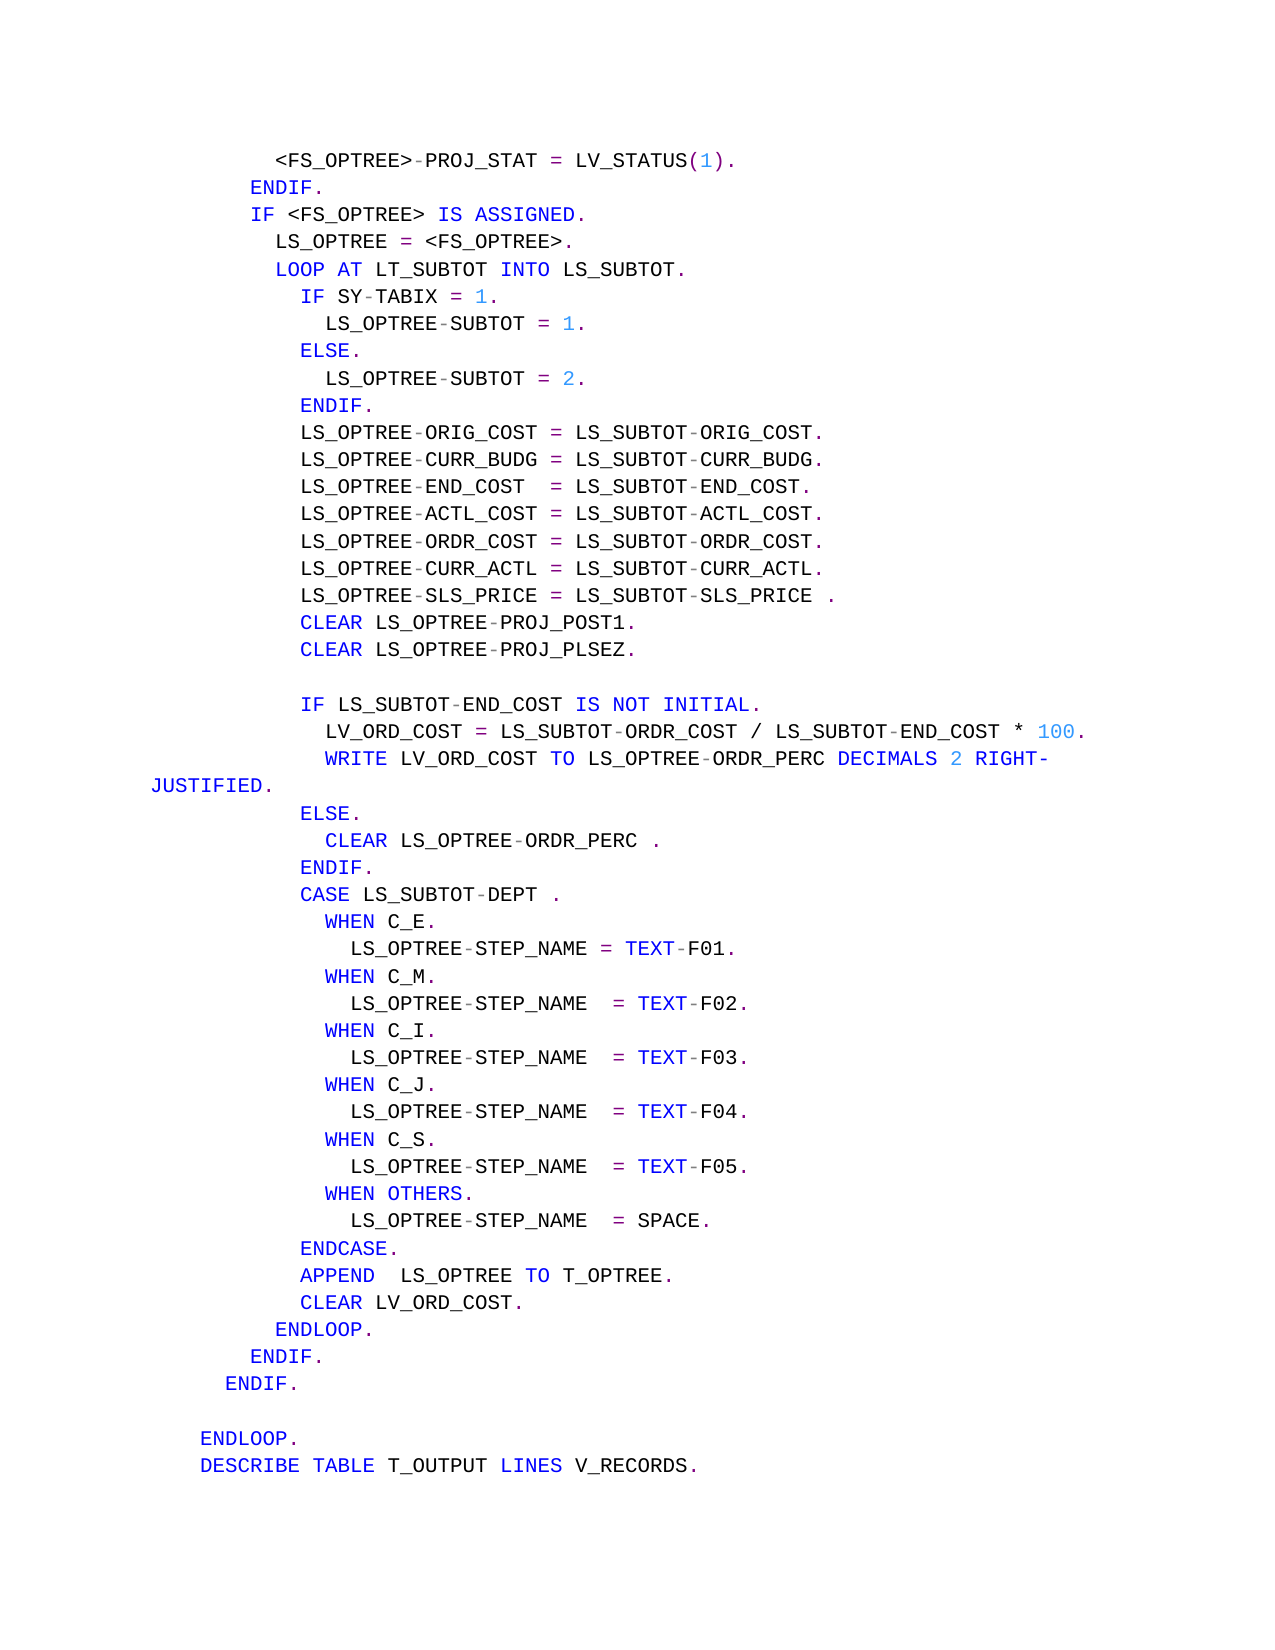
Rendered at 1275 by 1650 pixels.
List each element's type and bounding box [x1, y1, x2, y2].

text [150, 150, 1125, 1479]
